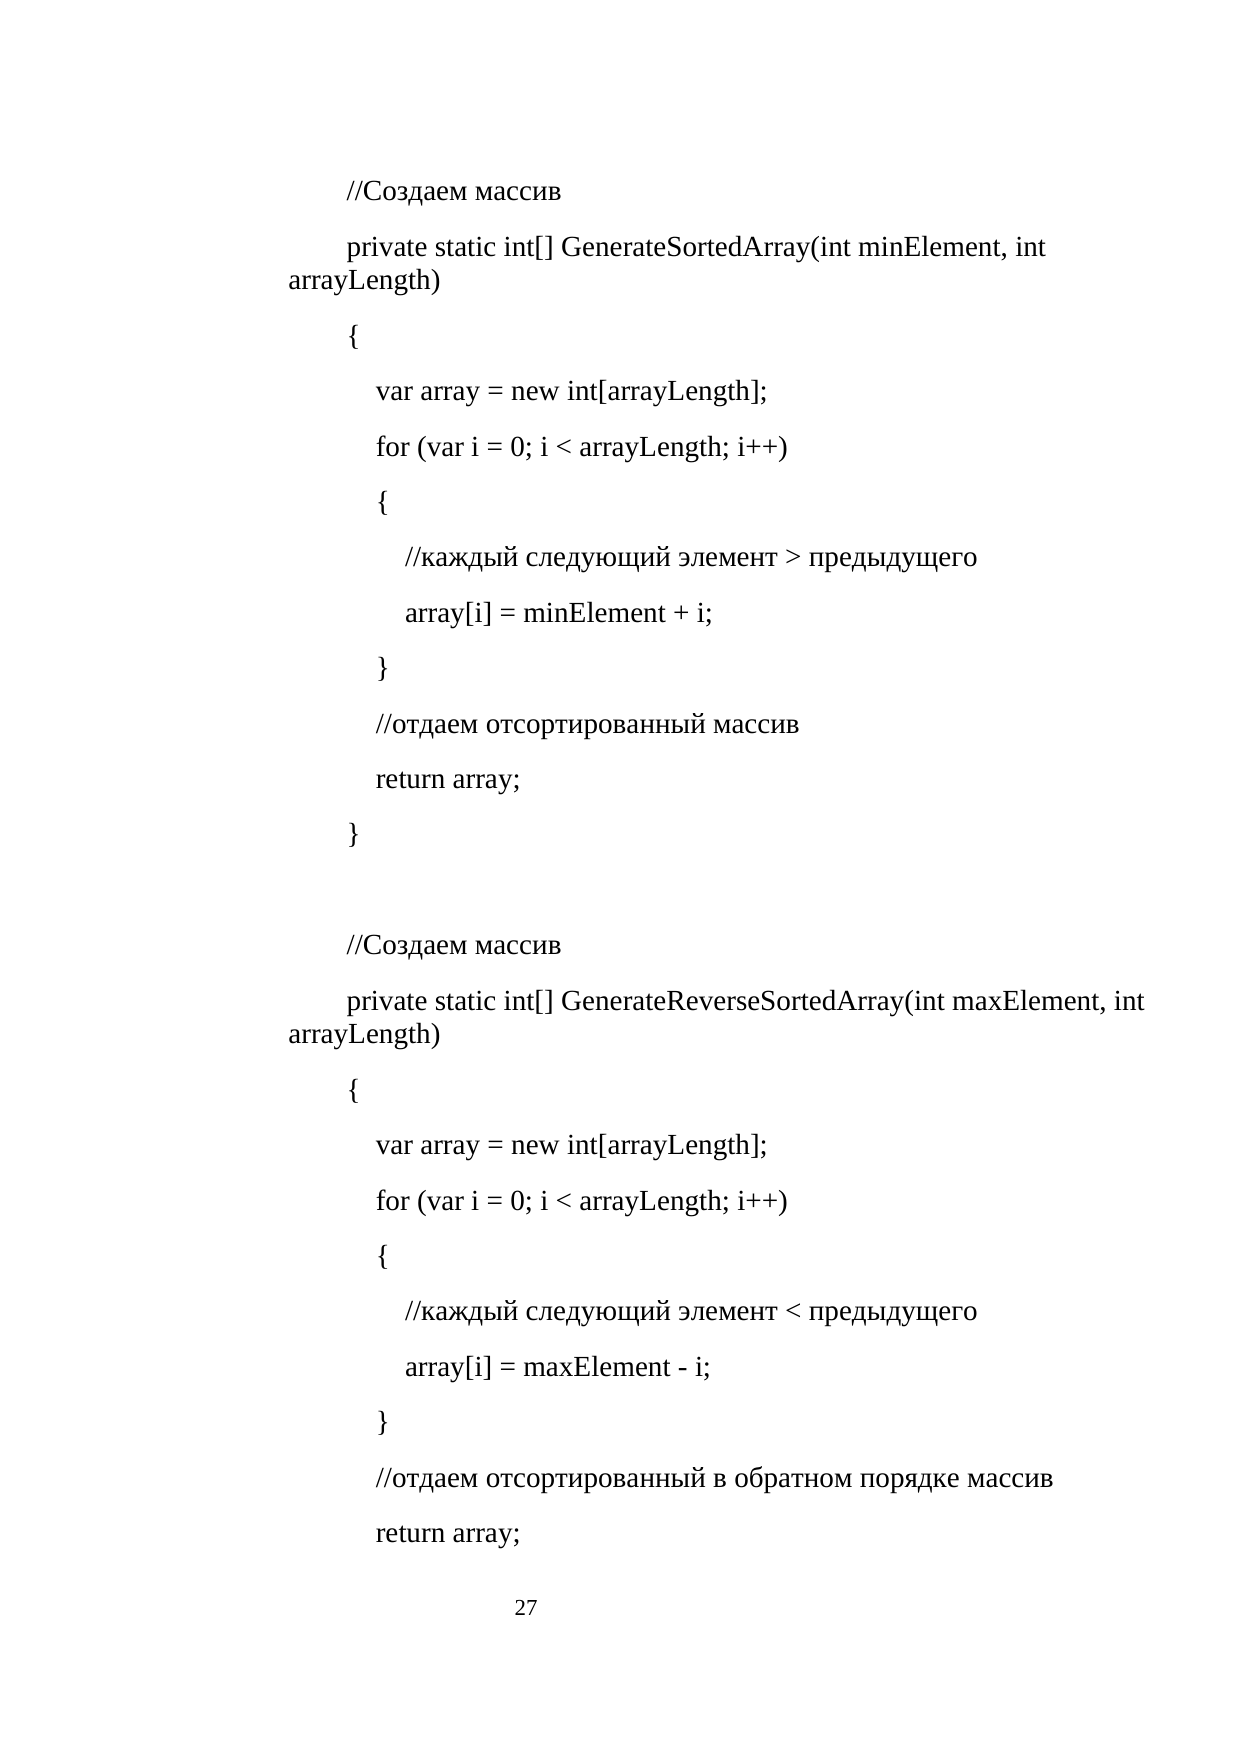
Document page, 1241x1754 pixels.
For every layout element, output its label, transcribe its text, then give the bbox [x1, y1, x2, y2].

text for (var i = 0; i < arrayLength; i++) [288, 1183, 1152, 1216]
text //Создаем массив [288, 927, 1152, 961]
text //каждый следующий элемент > предыдущего [288, 539, 1152, 573]
text private static int[] GenerateReverseSortedArray(int maxElement, int arrayLength) [288, 983, 1152, 1050]
text { [288, 1238, 1152, 1272]
text } [288, 817, 1152, 850]
text var array = new int[arrayLength]; [288, 373, 1152, 407]
text //отдаем отсортированный в обратном порядке массив [288, 1460, 1152, 1493]
text //каждый следующий элемент < предыдущего [288, 1293, 1152, 1327]
text array[i] = maxElement - i; [288, 1349, 1152, 1382]
text //отдаем отсортированный массив [288, 706, 1152, 739]
text } [288, 650, 1152, 684]
text } [288, 1404, 1152, 1438]
text { [288, 318, 1152, 351]
text var array = new int[arrayLength]; [288, 1127, 1152, 1161]
text return array; [288, 761, 1152, 795]
text //Создаем массив [288, 173, 1152, 207]
text array[i] = minElement + i; [288, 595, 1152, 628]
text { [288, 1072, 1152, 1105]
text private static int[] GenerateSortedArray(int minElement, int arrayLength) [288, 229, 1152, 296]
text return array; [288, 1515, 1152, 1549]
text for (var i = 0; i < arrayLength; i++) [288, 429, 1152, 462]
text { [288, 484, 1152, 518]
